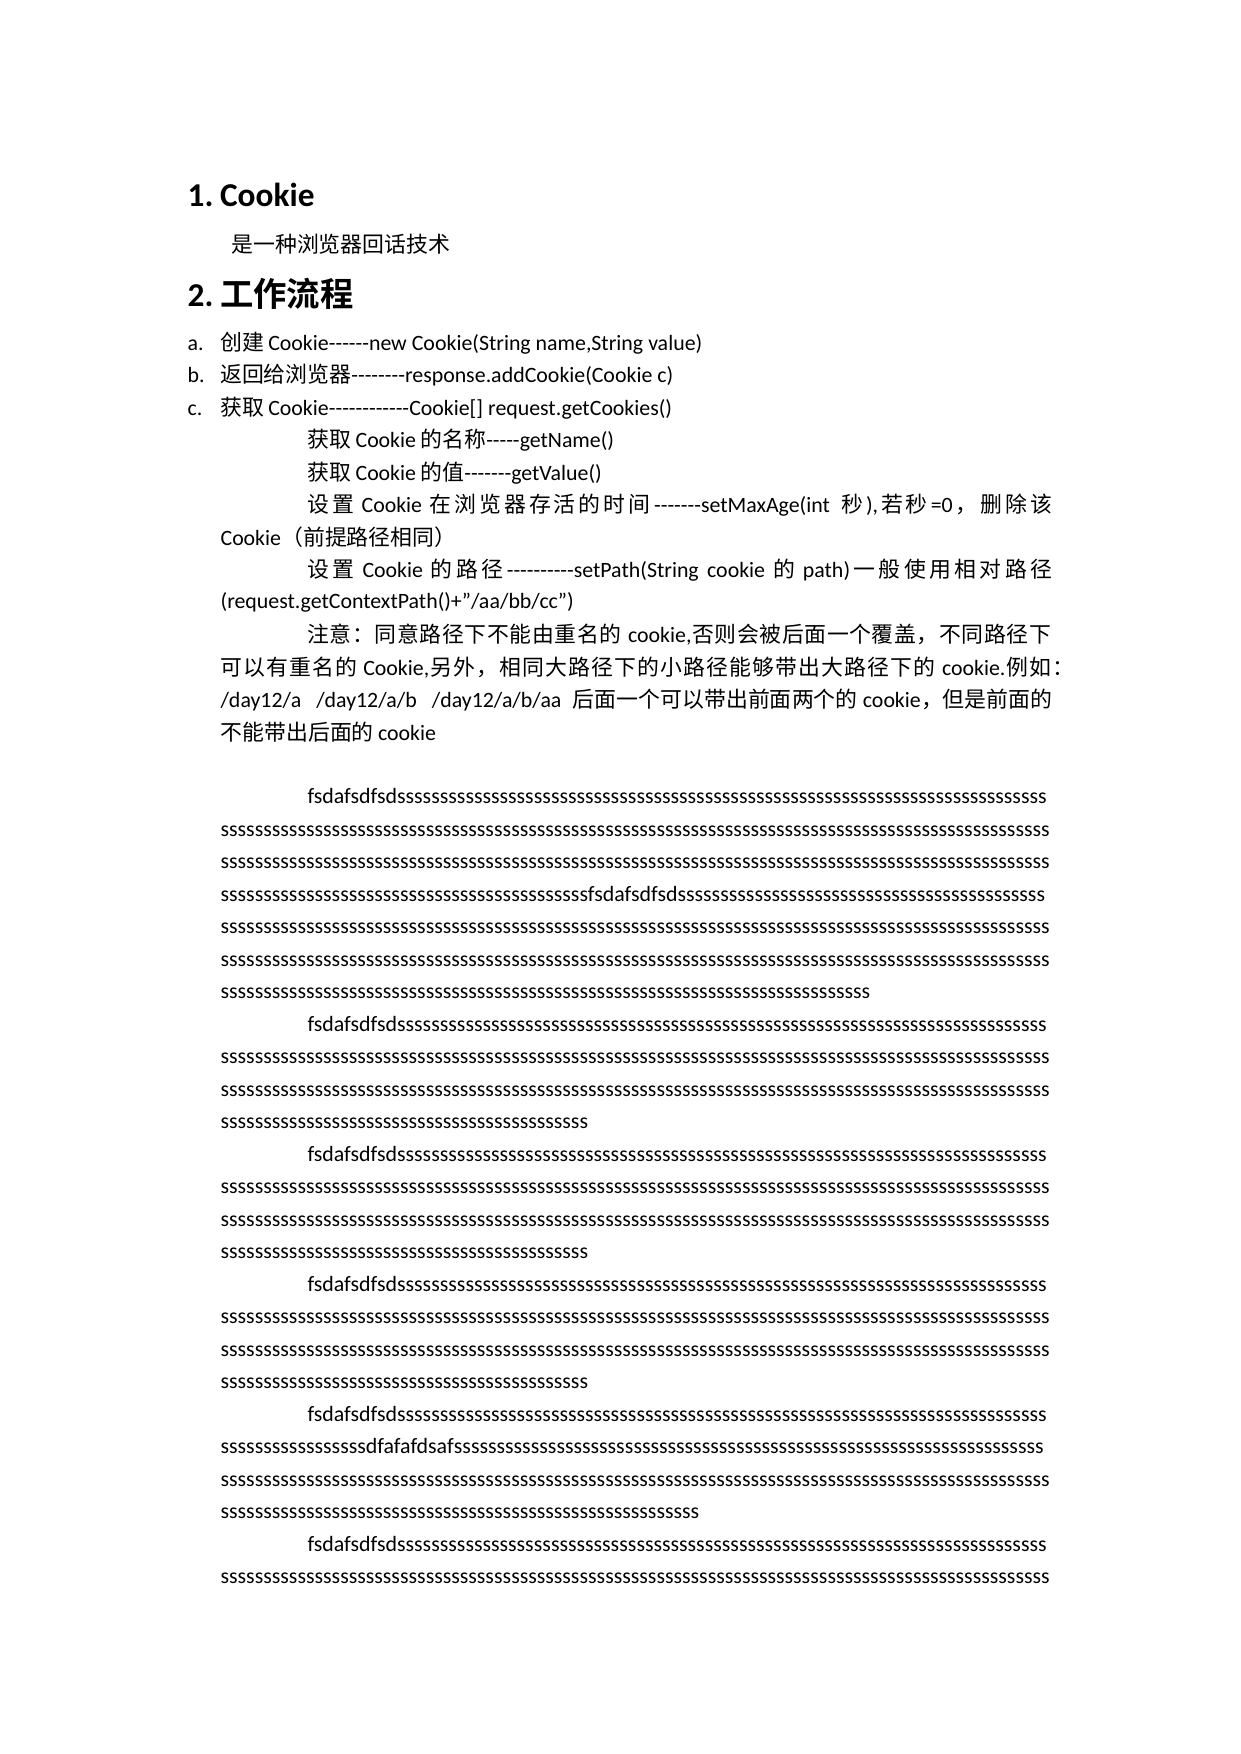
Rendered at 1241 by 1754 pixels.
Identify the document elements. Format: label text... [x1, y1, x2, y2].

list 注意：同意路径下不能由重名的cookie,否则会被后面一个覆盖，不同路径下可以有重名的Cookie,另外，相同大路径下的小路径能够带出大路径下的cookie.例如：/day12/a /day12/a/b /day12/a/b/aa 后面一个可以带出前面两个的cookie，但是前面的不能带出后面的cookie [220, 617, 1053, 747]
list fsdafsdfsdsssssssssssssssssssssssssssssssssssssssssssssssssssssssssssssssssssssssssssssssssssssssssssssdfafafdsafssssssssssssssssssssssssssssssssssssssssssssssssssssssssssssssssssssssssssssssssssssssssssssssssssssssssssssssssssssssssssssssssssssssssssssssssssssssssssssssssssssssssssssssssssssssssssssssssssssssssssssssssssssssssssssss [220, 1397, 1053, 1527]
list 设置Cookie的路径----------setPath(String cookie的path)一般使用相对路径(request.getContextPath()+”/aa/bb/cc”) [220, 552, 1053, 617]
list 工作流程 [187, 259, 1053, 324]
list 返回给浏览器--------response.addCookie(Cookie c) [187, 357, 1053, 389]
list 获取Cookie------------Cookie[] request.getCookies() [187, 389, 1053, 422]
list 创建Cookie------new Cookie(String name,String value) [187, 324, 1053, 357]
list 设置Cookie在浏览器存活的时间-------setMaxAge(int 秒),若秒=0，删除该Cookie（前提路径相同） [220, 487, 1053, 552]
list fsdafsdfsdsssssssssssssssssssssssssssssssssssssssssssssssssssssssssssssssssssssssssssssssssssssssssssssssssssssssssssssssssssssssssssssssssssssssssssssssssssssssssssssssssssssssssssssssssssssssssssssssssssssssssssssssssssssssssssssssssssssssssssssssssssssssssssssssssssssssssssssssssssssssssssssssssssssssssssssssssssssssssfsdafsdfsdsssssssssssssssssssssssssssssssssssssssssssssssssssssssssssssssssssssssssssssssssssssssssssssssssssssssssssssssssssssssssssssssssssssssssssssssssssssssssssssssssssssssssssssssssssssssssssssssssssssssssssssssssssssssssssssssssssssssssssssssssssssssssssssssssssssssssssssssssssssssssssssssssssssssssssssssssssssssss [220, 779, 1053, 1007]
list 获取Cookie的值-------getValue() [220, 454, 1053, 487]
list 获取Cookie的名称-----getName() [220, 422, 1053, 454]
list 是一种浏览器回话技术 [187, 227, 1053, 259]
list Cookie [187, 162, 1053, 227]
